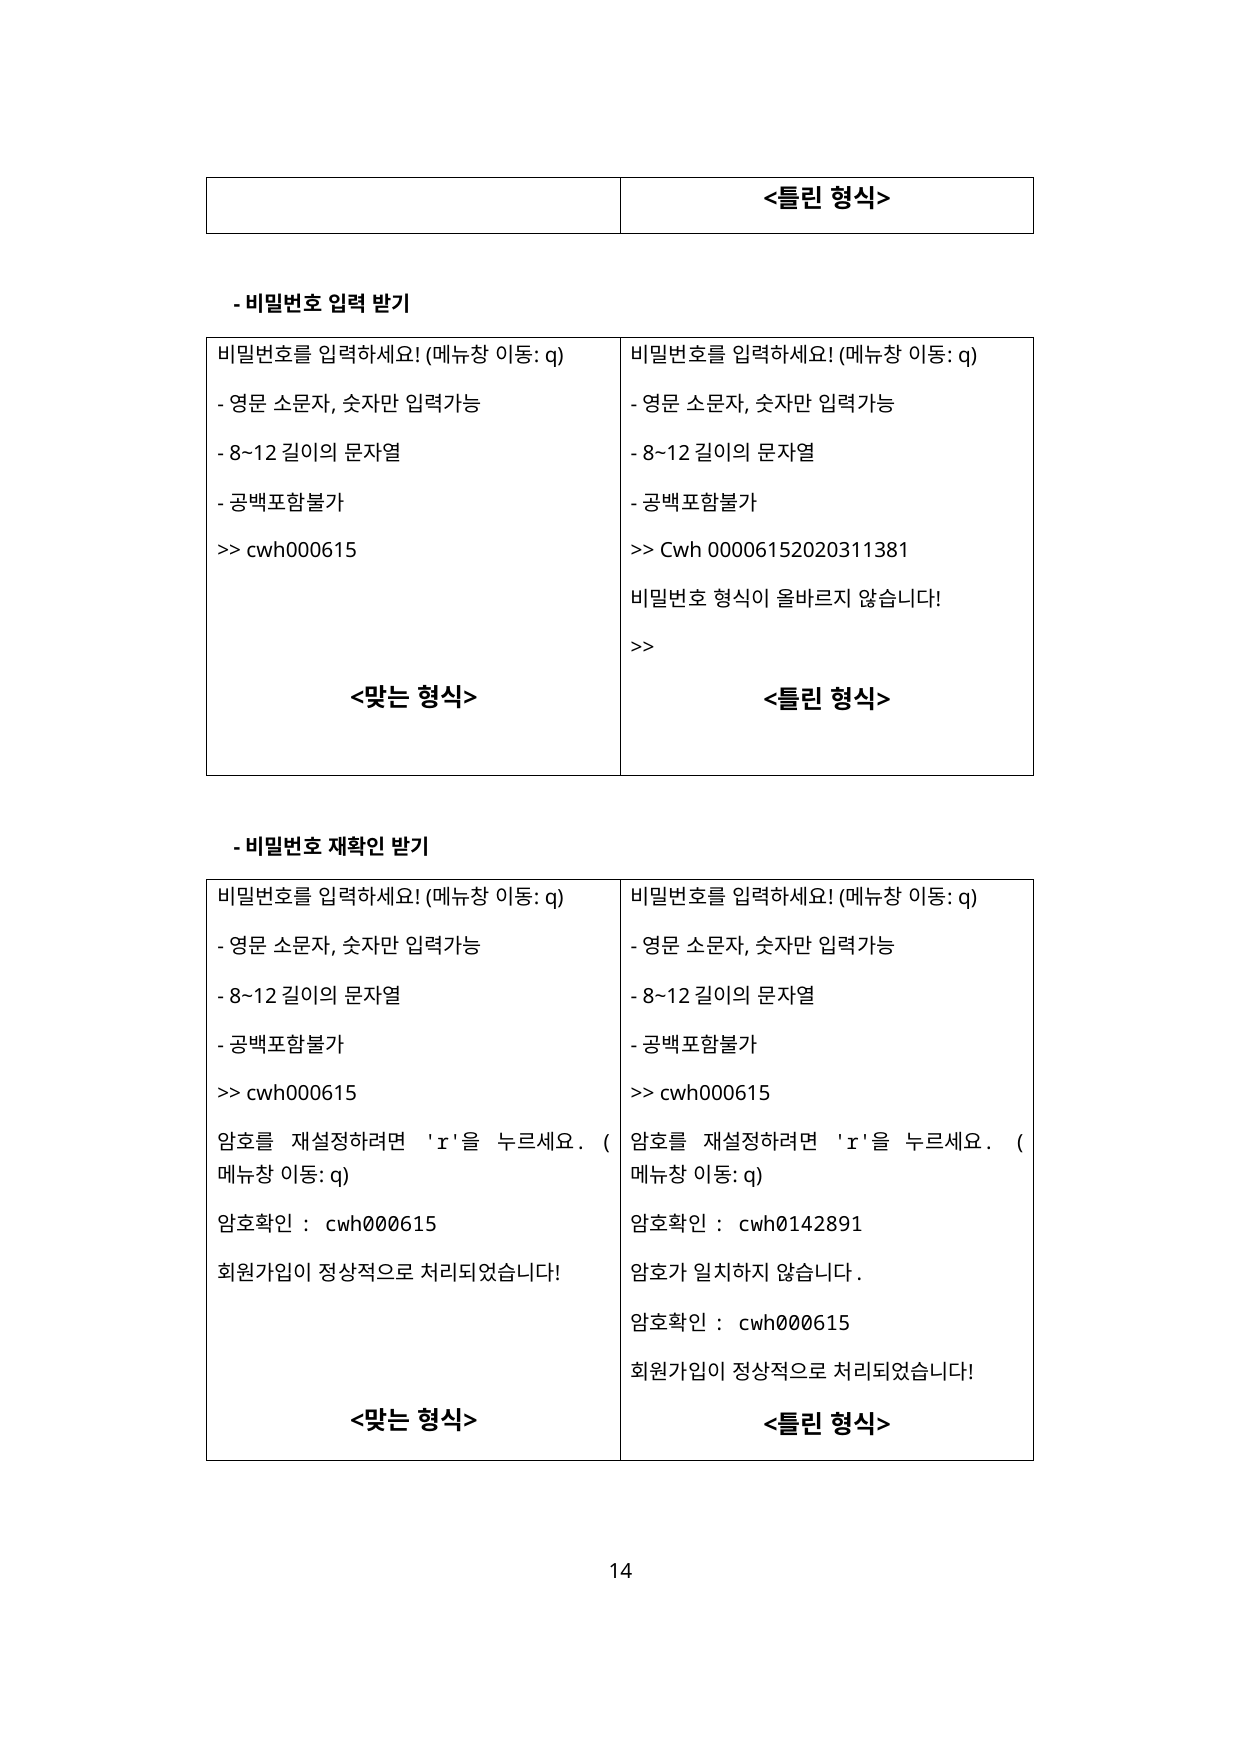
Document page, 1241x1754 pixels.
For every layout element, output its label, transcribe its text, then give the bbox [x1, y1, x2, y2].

table_header 비밀번호를 입력하세요! (메뉴창 이동: q) - 영문 소문자, 숫자만 입력가능 - 8~12길이의 문자열 - 공백포함불가 >> cwh000615 암호를 재설정하려면 'r'을 누르세요. (메뉴창 이동: q) 암호확인 : cwh000615 회원가입이 정상적으로 처리되었습니다! <맞는 형식> [207, 880, 620, 1459]
text - 비밀번호 재확인 받기 [150, 830, 1090, 860]
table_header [621, 178, 1033, 233]
table_header 비밀번호를 입력하세요! (메뉴창 이동: q) - 영문 소문자, 숫자만 입력가능 - 8~12길이의 문자열 - 공백포함불가 >> Cwh 00006152020311381 비밀번호 형식이 올바르지 않습니다! >> <틀린 형식> [621, 338, 1033, 775]
table_header 비밀번호를 입력하세요! (메뉴창 이동: q) - 영문 소문자, 숫자만 입력가능 - 8~12길이의 문자열 - 공백포함불가 >> cwh000615 암호를 재설정하려면 'r'을 누르세요. (메뉴창 이동: q) 암호확인 : cwh0142891 암호가 일치하지 않습니다. 암호확인 : cwh000615 회원가입이 정상적으로 처리되었습니다! <틀린 형식> [621, 880, 1033, 1459]
table_header 비밀번호를 입력하세요! (메뉴창 이동: q) - 영문 소문자, 숫자만 입력가능 - 8~12길이의 문자열 - 공백포함불가 >> cwh000615 <맞는 형식> [207, 338, 620, 775]
text - 비밀번호 입력 받기 [150, 287, 1090, 318]
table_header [207, 178, 620, 233]
